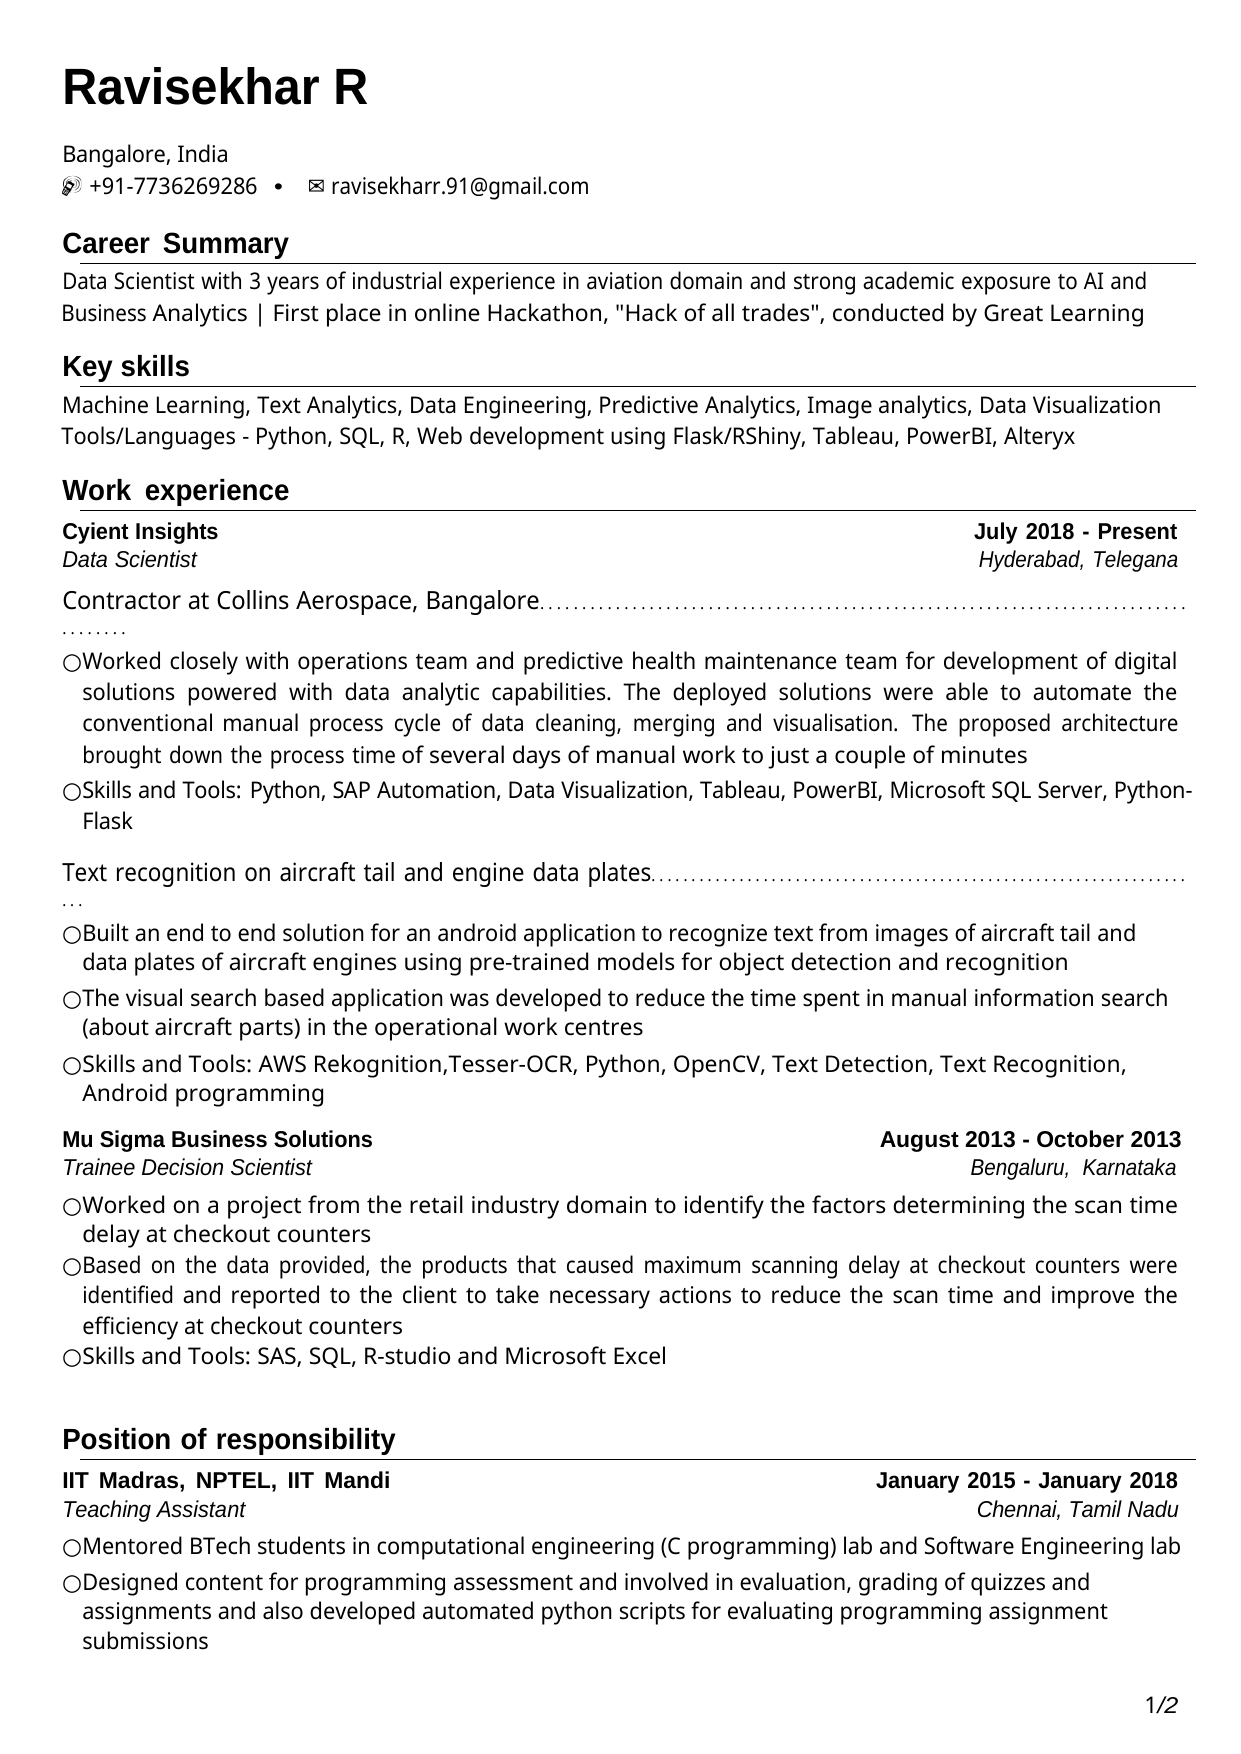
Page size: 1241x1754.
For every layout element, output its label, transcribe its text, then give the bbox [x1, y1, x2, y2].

subtitle Mu Sigma Business Solutions August 2013 - October 2013 [62, 1126, 1192, 1152]
subtitle Career Summary [62, 226, 1192, 259]
subtitle Key skills [62, 349, 1192, 383]
list Skills and Tools: AWS Rekognition,Tesser-OCR, Python, OpenCV, Text Detection, Text Recognition, Android programming [62, 1049, 1179, 1108]
subtitle IIT Madras, NPTEL, IIT Mandi January 2015 - January 2018 [62, 1467, 1192, 1494]
title Ravisekhar R [62, 56, 1192, 115]
list Skills and Tools: SAS, SQL, R-studio and Microsoft Excel [62, 1341, 1192, 1370]
text Data Scientist Hyderabad, Telegana [62, 546, 1192, 572]
subtitle Work experience [62, 473, 1192, 506]
list Mentored BTech students in computational engineering (C programming) lab and Software Engineering lab [62, 1530, 1192, 1561]
subtitle Cyient Insights July 2018 - Present [62, 518, 1192, 544]
text Text recognition on aircraft tail and engine data plates. . . . . . . . . . . . . . . . . . . . . . . . . . . . . . . . . . . . . . . . . . . . . . . . . . . . . . . . . . . . . . . . . . . . . . [62, 855, 1192, 912]
list Based on the data provided, the products that caused maximum scanning delay at checkout counters were identified and reported to the client to take necessary actions to reduce the scan time and improve the efficiency at checkout counters [62, 1249, 1179, 1341]
text Contractor at Collins Aerospace, Bangalore. . . . . . . . . . . . . . . . . . . . . . . . . . . . . . . . . . . . . . . . . . . . . . . . . . . . . . . . . . . . . . . . . . . . . . . . . . . . . . . . . . . . . [62, 583, 1192, 639]
text Trainee Decision Scientist Bengaluru, Karnataka [62, 1154, 1192, 1180]
list Built an end to end solution for an android application to recognize text from images of aircraft tail and data plates of aircraft engines using pre-trained models for object detection and recognition [62, 918, 1178, 977]
list The visual search based application was developed to reduce the time spent in manual information search (about aircraft parts) in the operational work centres [62, 983, 1178, 1042]
text Data Scientist with 3 years of industrial experience in aviation domain and strong academic exposure to AI and Business Analytics | First place in online Hackathon, "Hack of all trades", conducted by Great Learning [61, 265, 1192, 328]
text Bangalore, India [62, 138, 1192, 169]
text +91-7736269286 • ✉ ravisekharr.91@gmail.com [89, 169, 1192, 201]
list Worked on a project from the retail industry domain to identify the factors determining the scan time delay at checkout counters [62, 1189, 1178, 1249]
list Designed content for programming assessment and involved in evaluation, grading of quizzes and assignments and also developed automated python scripts for evaluating programming assignment submissions [62, 1567, 1178, 1656]
text Teaching Assistant Chennai, Tamil Nadu [62, 1496, 1192, 1522]
list Skills and Tools: Python, SAP Automation, Data Visualization, Tableau, PowerBI, Microsoft SQL Server, Python-Flask [62, 774, 1192, 837]
text Machine Learning, Text Analytics, Data Engineering, Predictive Analytics, Image analytics, Data Visualization Tools/Languages - Python, SQL, R, Web development using Flask/RShiny, Tableau, PowerBI, Alteryx [61, 389, 1192, 452]
subtitle Position of responsibility [62, 1422, 1192, 1456]
picture [62, 175, 82, 196]
list Worked closely with operations team and predictive health maintenance team for development of digital solutions powered with data analytic capabilities. The deployed solutions were able to automate the conventional manual process cycle of data cleaning, merging and visualisation. The proposed architecture brought down the process time of several days of manual work to just a couple of minutes [62, 645, 1179, 770]
